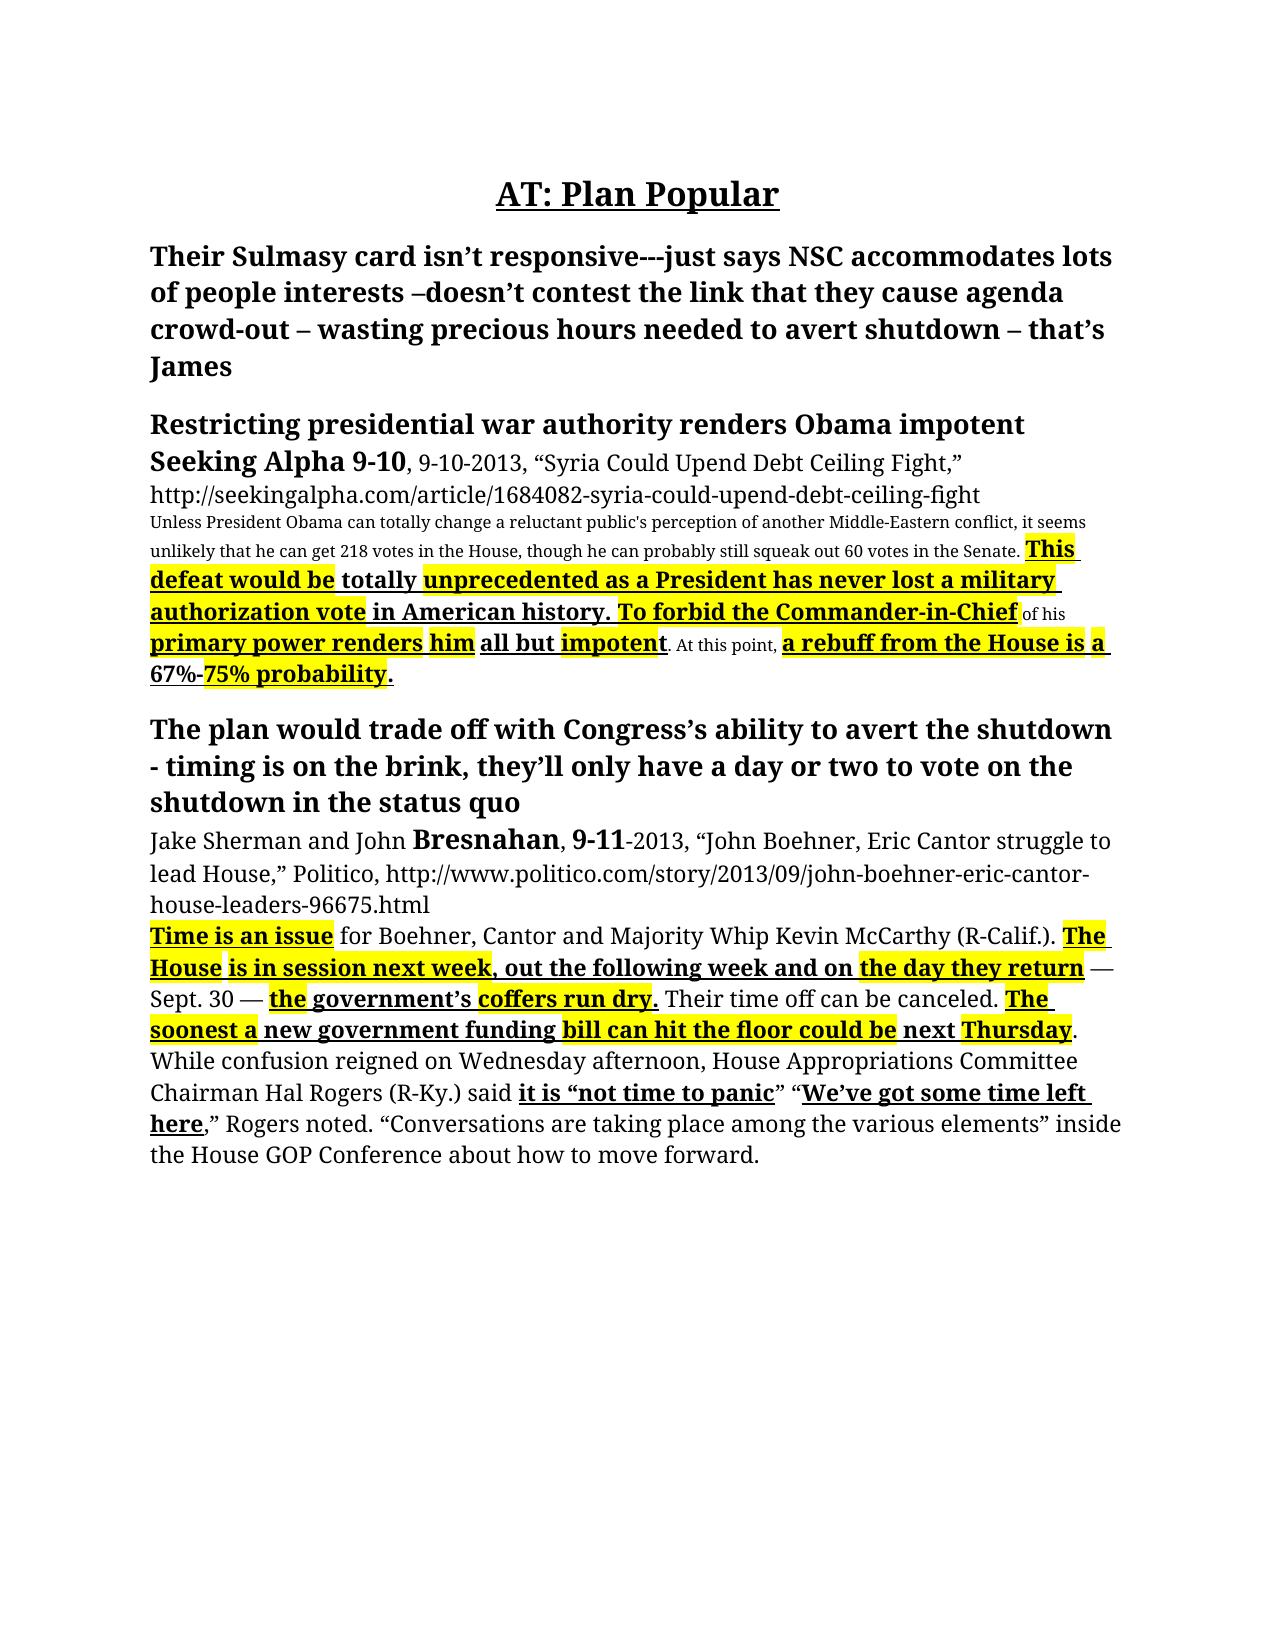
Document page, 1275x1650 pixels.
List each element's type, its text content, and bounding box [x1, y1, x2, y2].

text Unless President Obama can totally change a reluctant public's perception of another Middle-Eastern conflict, it seems unlikely that he can get 218 votes in the House, though he can probably still squeak out 60 votes in the Senate. This defeat would be totally unprecedented as a President has never lost a military authorization vote in American history. To forbid the Commander-in-Chief of his primary power renders him all but impotent. At this point, a rebuff from the House is a 67%-75% probability. [150, 510, 1125, 689]
subtitle Their Sulmasy card isn’t responsive---just says NSC accommodates lots of people interests –doesn’t contest the link that they cause agenda crowd-out – wasting precious hours needed to avert shutdown – that’s James [150, 237, 1125, 384]
text Jake Sherman and John Bresnahan, 9-11-2013, “John Boehner, Eric Cantor struggle to lead House,” Politico, http://www.politico.com/story/2013/09/john-boehner-eric-cantor-house-leaders-96675.html [150, 821, 1125, 920]
subtitle Restricting presidential war authority renders Obama impotent [150, 405, 1125, 442]
subtitle AT: Plan Popular [150, 171, 1125, 216]
text Seeking Alpha 9-10, 9-10-2013, “Syria Could Upend Debt Ceiling Fight,” http://seekingalpha.com/article/1684082-syria-could-upend-debt-ceiling-fight [150, 442, 1125, 510]
text Time is an issue for Boehner, Cantor and Majority Whip Kevin McCarthy (R-Calif.). The House is in session next week, out the following week and on the day they return — Sept. 30 — the government’s coffers run dry. Their time off can be canceled. The soonest a new government funding bill can hit the floor could be next Thursday. While confusion reigned on Wednesday afternoon, House Appropriations Committee Chairman Hal Rogers (R-Ky.) said it is “not time to panic” “We’ve got some time left here,” Rogers noted. “Conversations are taking place among the various elements” inside the House GOP Conference about how to move forward. [150, 920, 1125, 1170]
subtitle The plan would trade off with Congress’s ability to avert the shutdown - timing is on the brink, they’ll only have a day or two to vote on the shutdown in the status quo [150, 710, 1125, 821]
